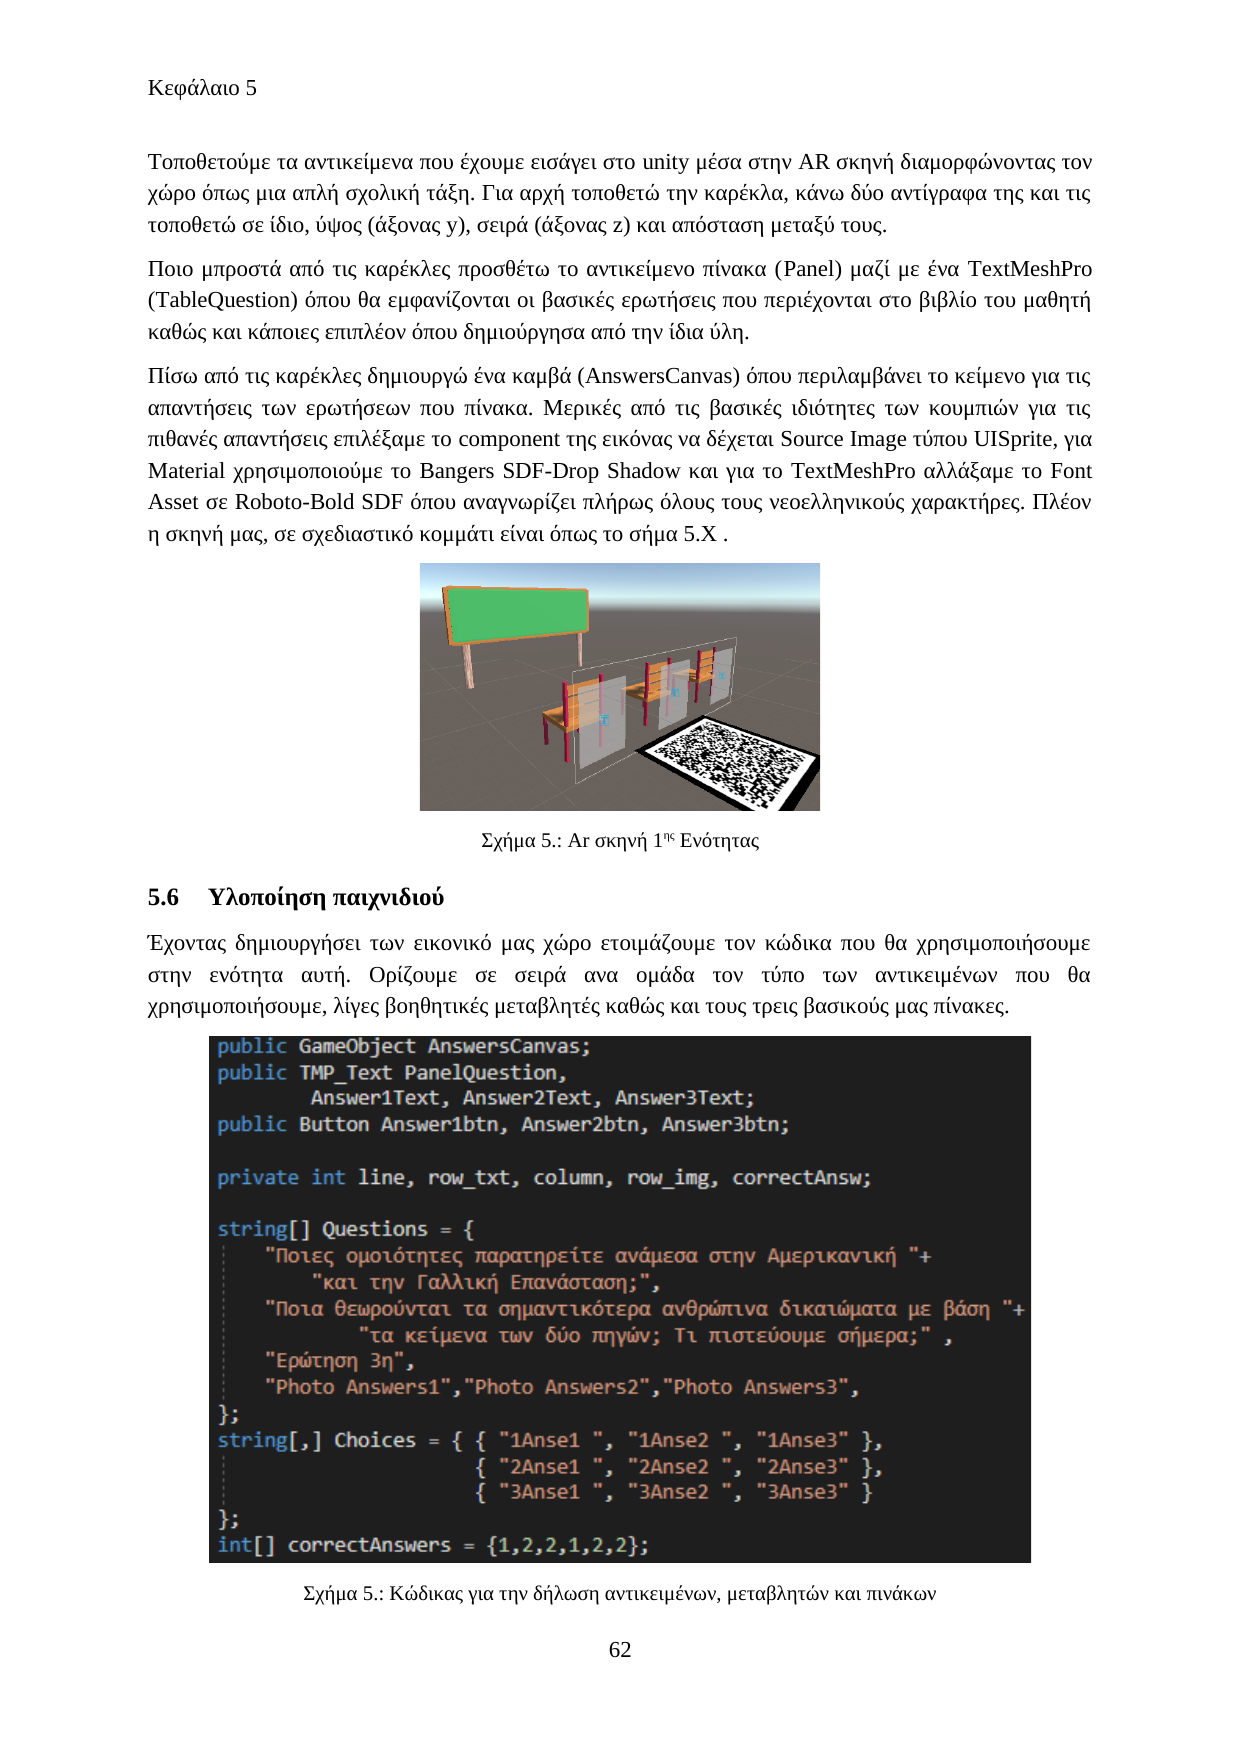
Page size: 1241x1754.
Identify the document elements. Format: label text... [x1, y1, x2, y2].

picture [209, 1036, 1032, 1563]
text Σχήμα 5.: Ar σκηνή 1ης Ενότητας [148, 828, 1092, 852]
text Πίσω από τις καρέκλες δημιουργώ ένα καμβά (AnswersCanvas) όπου περιλαμβάνει το κείμενο για τις απαντήσεις των ερωτήσεων που πίνακα. Μερικές από τις βασικές ιδιότητες των κουμπιών για τις πιθανές απαντήσεις επιλέξαμε το component της εικόνας να δέχεται Source Image τύπου UISprite, για Material χρησιμοποιούμε το Bangers SDF-Drop Shadow και για το TextMeshPro αλλάξαμε το Font Asset σε Roboto-Bold SDF όπου αναγνωρίζει πλήρως όλους τους νεοελληνικούς χαρακτήρες. Πλέον η σκηνή μας, σε σχεδιαστικό κομμάτι είναι όπως το σήμα 5.Χ . [148, 362, 1092, 546]
text Τοποθετούμε τα αντικείμενα που έχουμε εισάγει στο unity μέσα στην AR σκηνή διαμορφώνοντας τον χώρο όπως μια απλή σχολική τάξη. Για αρχή τοποθετώ την καρέκλα, κάνω δύο αντίγραφα της και τις τοποθετώ σε ίδιο, ύψος (άξονας y), σειρά (άξονας z) και απόσταση μεταξύ τους. [148, 148, 1092, 237]
text Σχήμα 5.: Κώδικας για την δήλωση αντικειμένων, μεταβλητών και πινάκων [148, 1581, 1092, 1605]
text Ποιο μπροστά από τις καρέκλες προσθέτω το αντικείμενο πίνακα (Panel) μαζί με ένα TextMeshPro (TableQuestion) όπου θα εμφανίζονται οι βασικές ερωτήσεις που περιέχονται στο βιβλίο του μαθητή καθώς και κάποιες επιπλέον όπου δημιούργησα από την ίδια ύλη. [148, 255, 1092, 344]
text Έχοντας δημιουργήσει των εικονικό μας χώρο ετοιμάζουμε τον κώδικα που θα χρησιμοποιήσουμε στην ενότητα αυτή. Ορίζουμε σε σειρά ανα ομάδα τον τύπο των αντικειμένων που θα χρησιμοποιήσουμε, λίγες βοηθητικές μεταβλητές καθώς και τους τρεις βασικούς μας πίνακες. [148, 929, 1092, 1019]
subtitle Υλοποίηση παιχνιδιού [148, 882, 1092, 911]
picture [419, 563, 821, 811]
